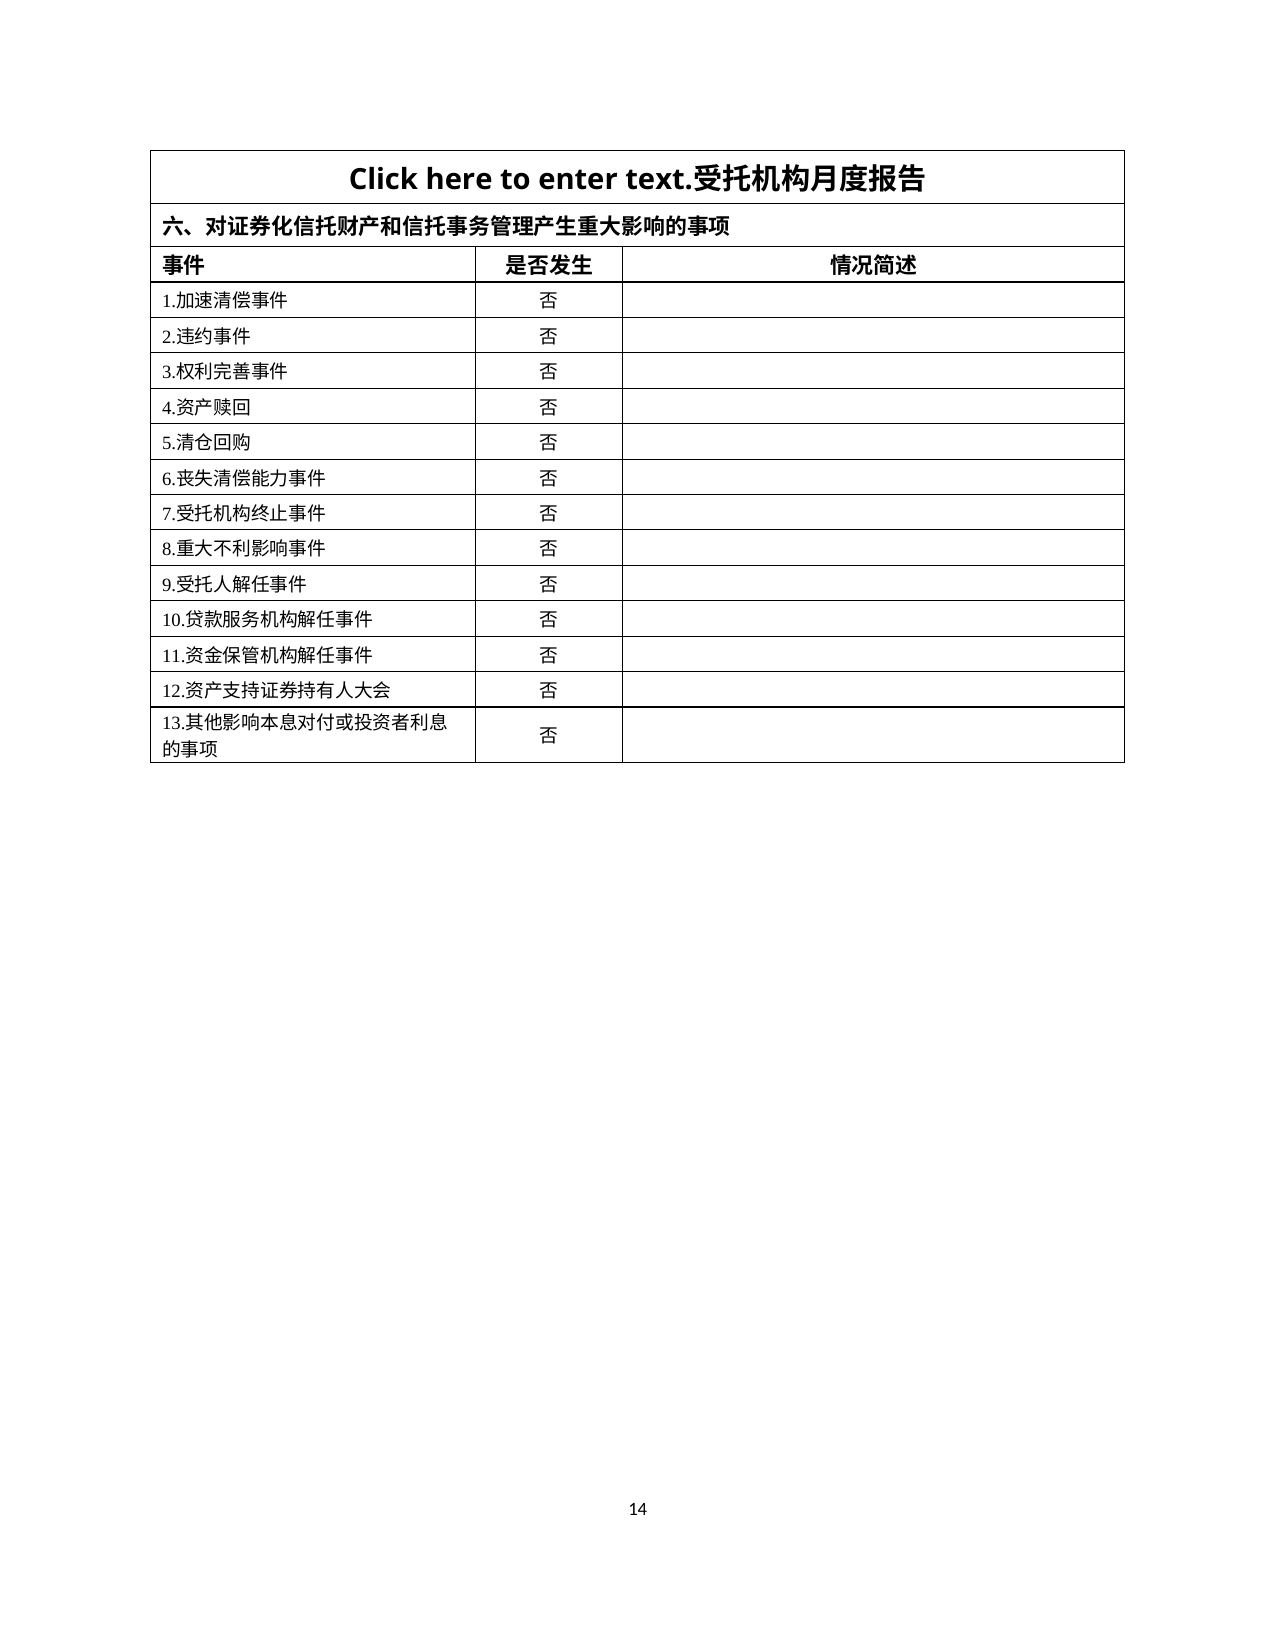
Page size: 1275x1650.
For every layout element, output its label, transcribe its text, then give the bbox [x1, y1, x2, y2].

table_cell 情况简述 [623, 247, 1124, 281]
table_cell 11.资金保管机构解任事件 [151, 637, 475, 671]
table_cell 否 [476, 389, 622, 423]
table_cell [623, 637, 1124, 671]
table_cell 2.违约事件 [151, 318, 475, 352]
table_cell [623, 672, 1124, 706]
table_cell 六、对证券化信托财产和信托事务管理产生重大影响的事项 [151, 204, 1124, 246]
table_cell [623, 460, 1124, 494]
table_cell 13.其他影响本息对付或投资者利息的事项 [151, 708, 475, 762]
table_cell 否 [476, 460, 622, 494]
table_cell 4.资产赎回 [151, 389, 475, 423]
table_cell 否 [476, 530, 622, 565]
table_cell [623, 601, 1124, 636]
table_cell 12.资产支持证券持有人大会 [151, 672, 475, 706]
table_cell 否 [476, 318, 622, 352]
table_cell [623, 318, 1124, 352]
table_cell 10.贷款服务机构解任事件 [151, 601, 475, 636]
table_cell [623, 424, 1124, 458]
table_cell 否 [476, 495, 622, 529]
table_cell 否 [476, 424, 622, 458]
table_cell [623, 566, 1124, 600]
table_cell 5.清仓回购 [151, 424, 475, 458]
table_cell [623, 708, 1124, 762]
table_cell 否 [476, 708, 622, 762]
table_cell 否 [476, 601, 622, 636]
table_cell 9.受托人解任事件 [151, 566, 475, 600]
table_cell [623, 353, 1124, 388]
table_header 受托机构月度报告 [151, 151, 1124, 203]
table_cell 1.加速清偿事件 [151, 283, 475, 317]
table_cell [623, 283, 1124, 317]
table_cell [623, 389, 1124, 423]
table_cell 6.丧失清偿能力事件 [151, 460, 475, 494]
table_cell 是否发生 [476, 247, 622, 281]
table_cell 否 [476, 353, 622, 388]
table_cell 否 [476, 566, 622, 600]
table_cell [623, 530, 1124, 565]
table_cell 否 [476, 283, 622, 317]
table_cell 3.权利完善事件 [151, 353, 475, 388]
table_cell 事件 [151, 247, 475, 281]
table_cell 否 [476, 637, 622, 671]
table_cell [623, 495, 1124, 529]
table_cell 否 [476, 672, 622, 706]
table_cell 7.受托机构终止事件 [151, 495, 475, 529]
table_cell 8.重大不利影响事件 [151, 530, 475, 565]
